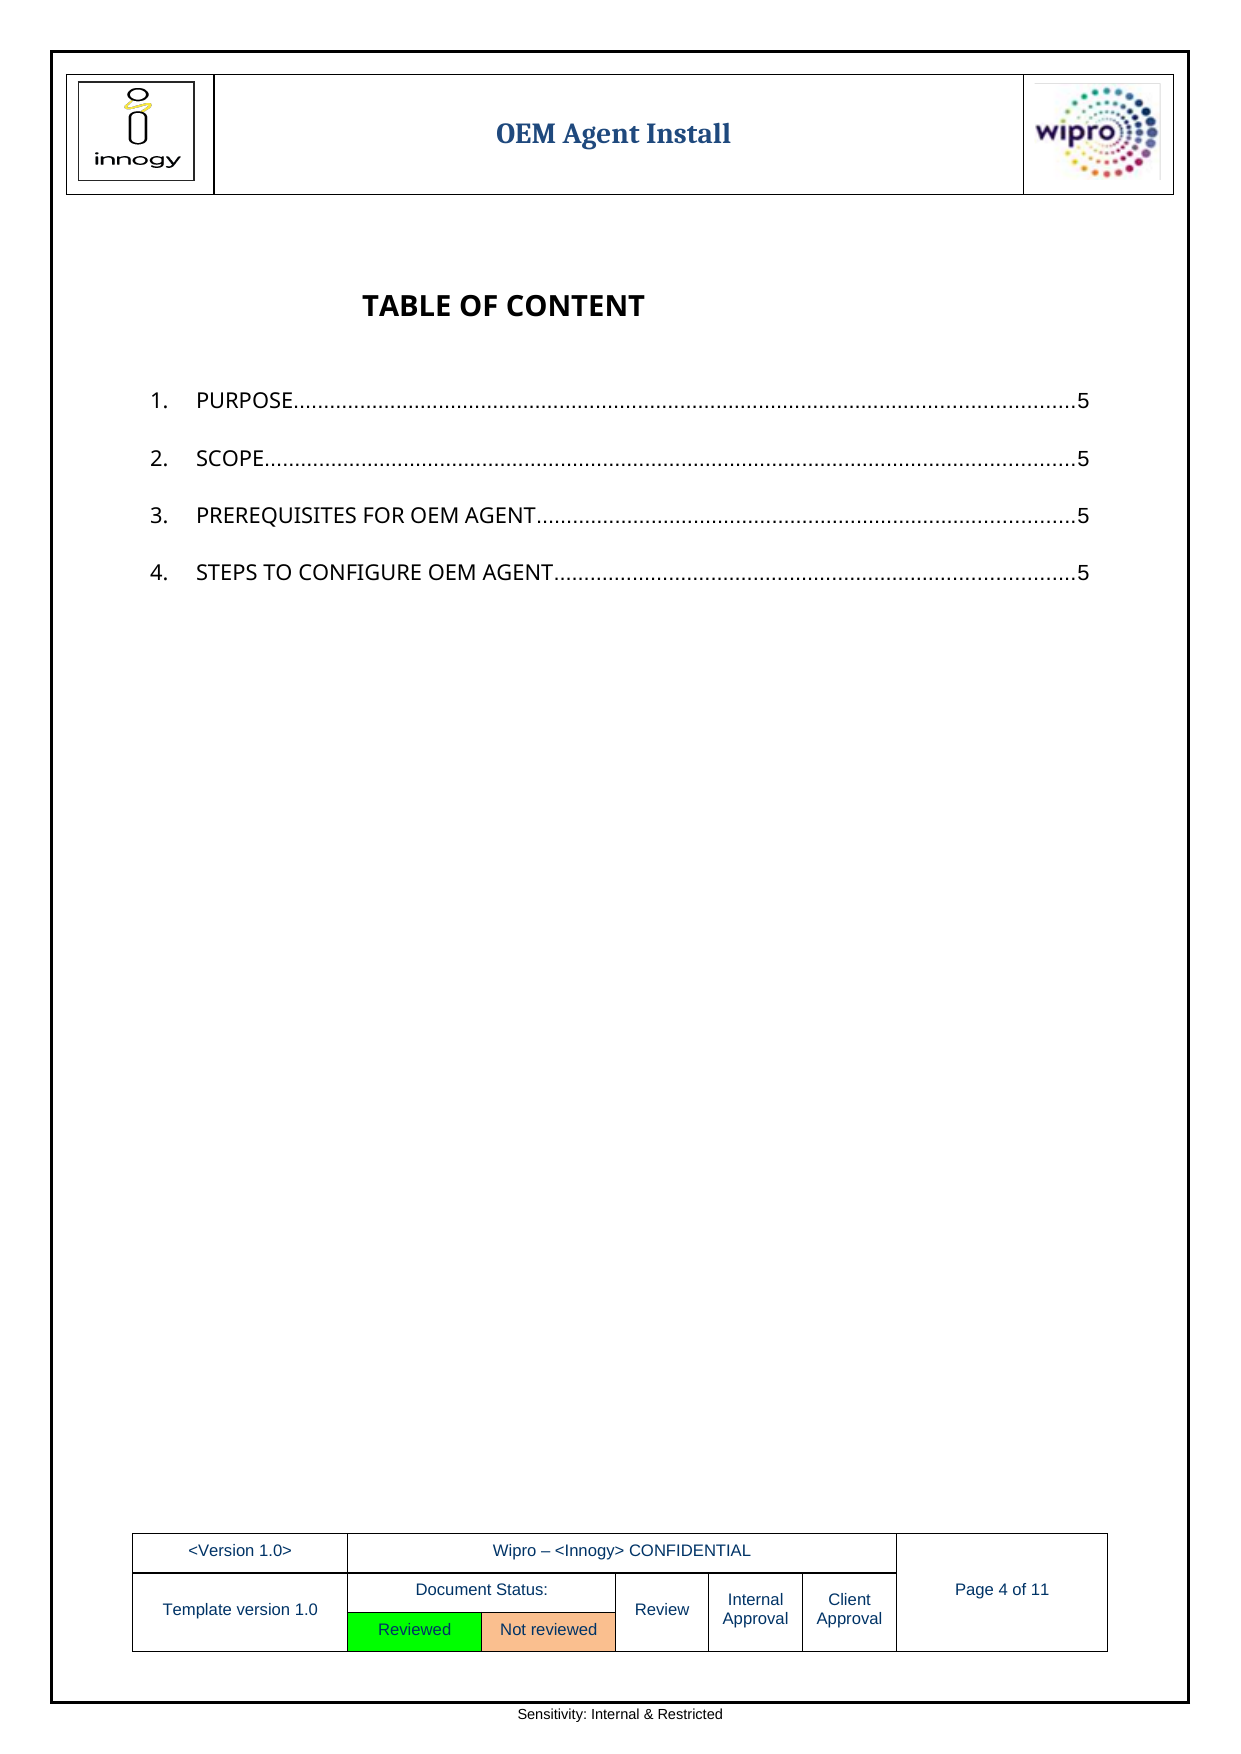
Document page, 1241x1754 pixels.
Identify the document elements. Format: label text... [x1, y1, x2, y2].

text 3. Prerequisites for OEM Agent 5 [150, 500, 1090, 529]
text 2. Scope 5 [150, 442, 1090, 472]
text 4. Steps to Configure OEM Agent 5 [150, 557, 1090, 587]
picture [1034, 82, 1162, 180]
text TABLE OF CONTENT [150, 285, 1090, 361]
text 1. Purpose 5 [150, 385, 1090, 415]
picture [79, 83, 193, 180]
